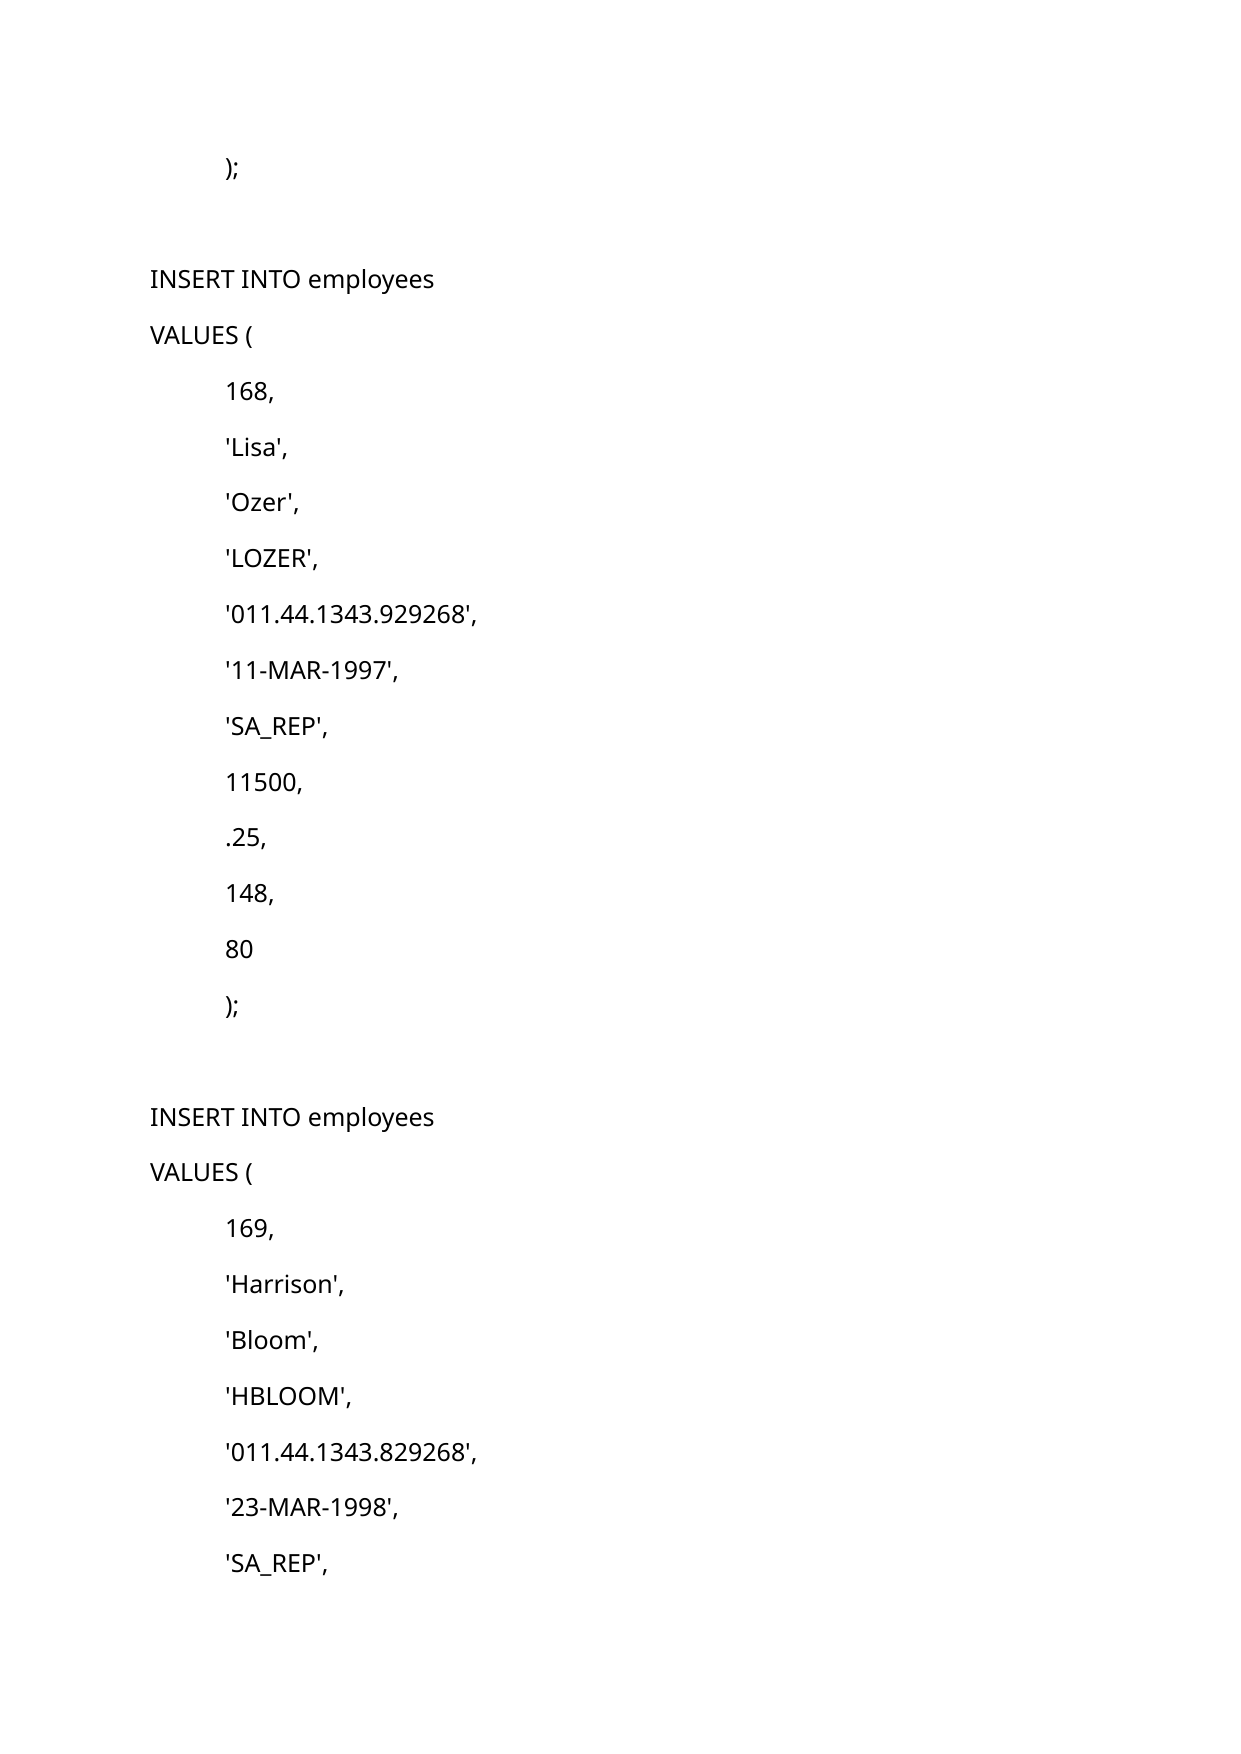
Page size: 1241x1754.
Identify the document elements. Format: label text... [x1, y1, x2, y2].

text 'Bloom', [150, 1322, 1090, 1357]
text '011.44.1343.929268', [150, 597, 1090, 631]
text 11500, [150, 764, 1090, 798]
text INSERT INTO employees [150, 1099, 1090, 1133]
text VALUES ( [150, 317, 1090, 352]
text '11-MAR-1997', [150, 652, 1090, 687]
text 'Lisa', [150, 429, 1090, 463]
text 80 [150, 932, 1090, 966]
text 'SA_REP', [150, 708, 1090, 742]
text 'SA_REP', [150, 1546, 1090, 1580]
text 168, [150, 373, 1090, 407]
text ); [150, 150, 1090, 184]
text 148, [150, 876, 1090, 910]
text '23-MAR-1998', [150, 1490, 1090, 1524]
text 169, [150, 1211, 1090, 1245]
text 'LOZER', [150, 541, 1090, 575]
text 'HBLOOM', [150, 1378, 1090, 1412]
text 'Ozer', [150, 485, 1090, 519]
text .25, [150, 820, 1090, 854]
text ); [150, 987, 1090, 1022]
text INSERT INTO employees [150, 262, 1090, 296]
text '011.44.1343.829268', [150, 1434, 1090, 1468]
text VALUES ( [150, 1155, 1090, 1189]
text 'Harrison', [150, 1267, 1090, 1301]
